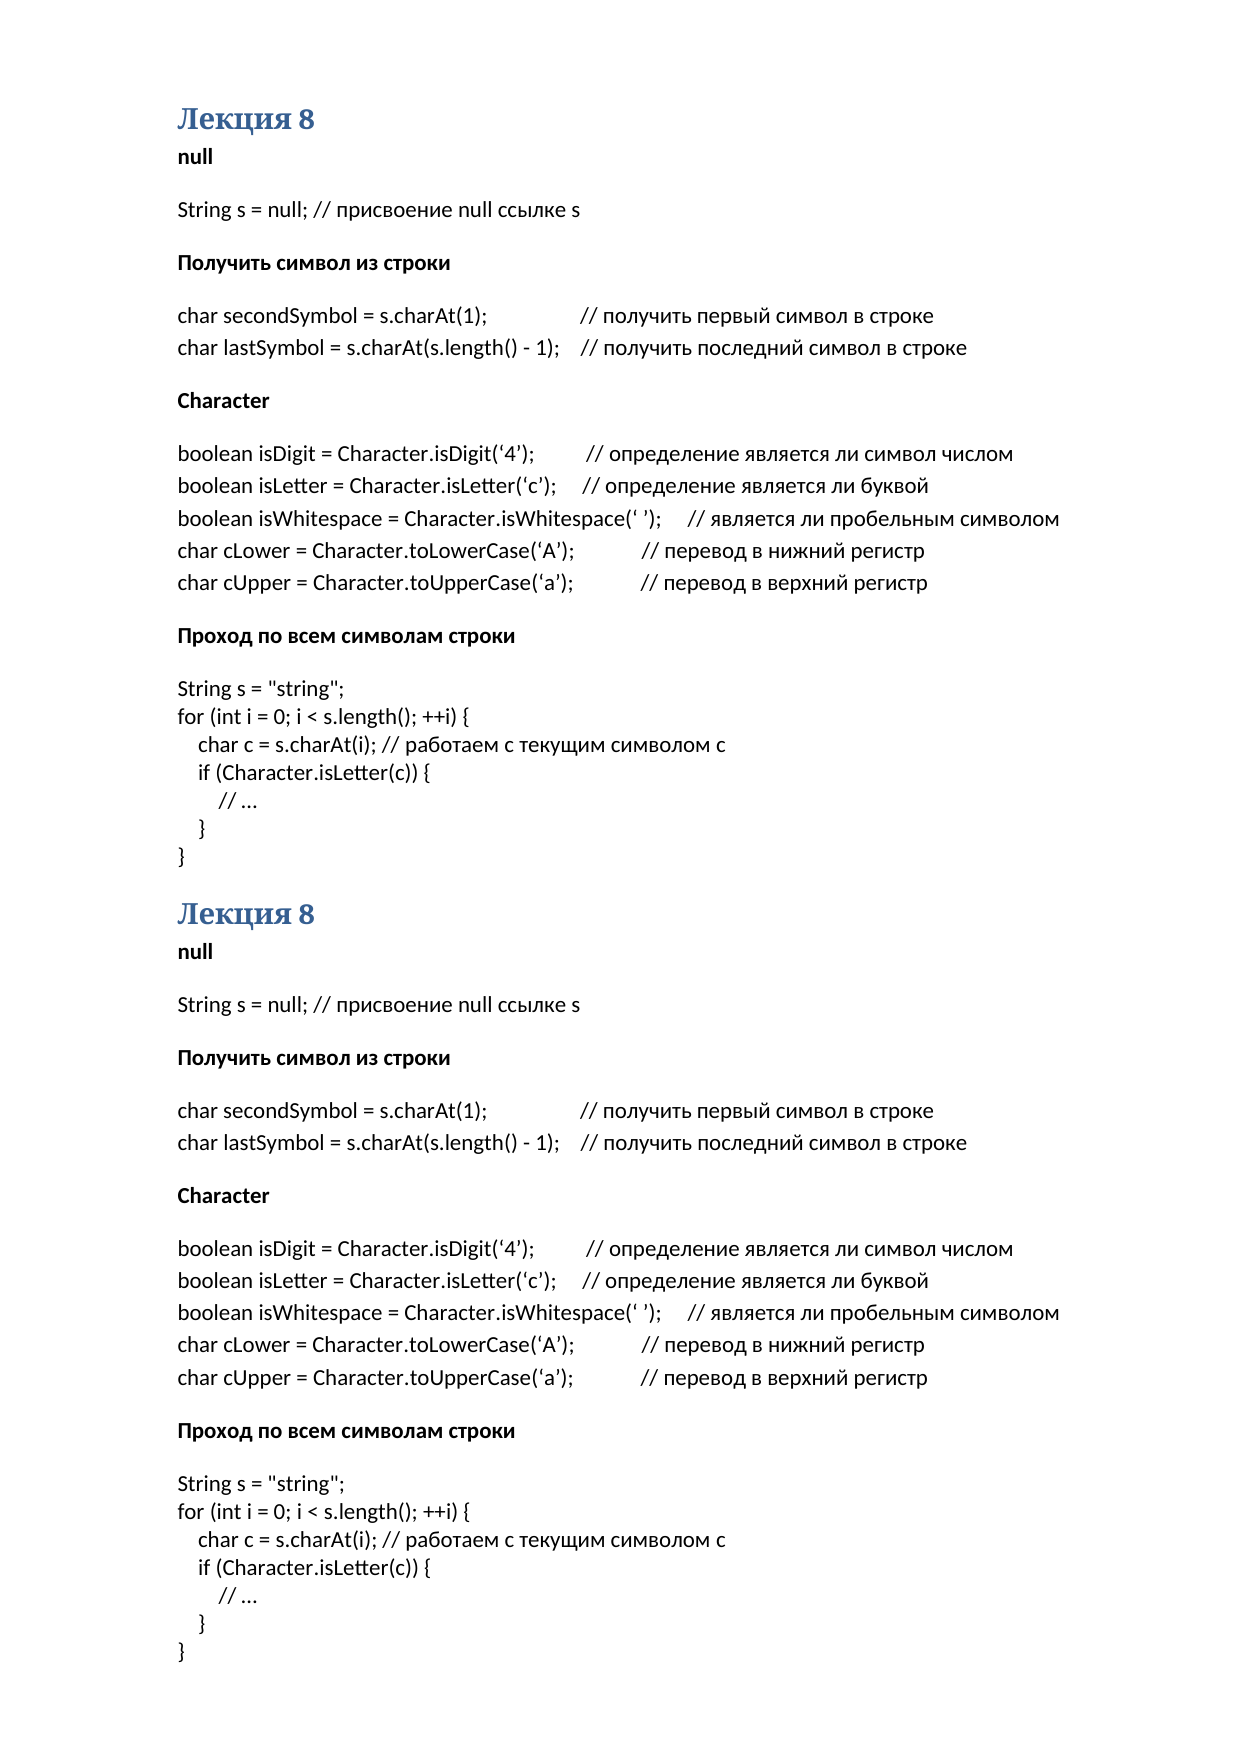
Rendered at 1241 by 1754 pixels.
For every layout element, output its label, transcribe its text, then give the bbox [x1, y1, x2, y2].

text boolean isDigit = Character.isDigit(‘4’); // определение является ли символ числом boolean isLetter = Character.isLetter(‘c’); // определение является ли буквой boolean isWhitespace = Character.isWhitespace(‘ ’); // является ли пробельным символом char cLower = Character.toLowerCase(‘A’); // перевод в нижний регистр char cUpper = Character.toUpperCase(‘a’); // перевод в верхний регистр [177, 439, 1152, 596]
text String s = null; // присвоение null ссылке s [177, 195, 1152, 223]
text Получить символ из строки [177, 1043, 1152, 1071]
subtitle Лекция 8 [177, 898, 1152, 932]
text Получить символ из строки [177, 248, 1152, 276]
text String s = "string"; for (int i = 0; i < s.length(); ++i) { char c = s.charAt(i); // работаем с текущим символом c if (Character.isLetter(c)) { // … } } [177, 1469, 1152, 1665]
text Character [177, 386, 1152, 414]
text null [177, 937, 1152, 965]
text null [177, 142, 1152, 170]
text String s = "string"; for (int i = 0; i < s.length(); ++i) { char c = s.charAt(i); // работаем с текущим символом c if (Character.isLetter(c)) { // … } } [177, 674, 1152, 870]
text Проход по всем символам строки [177, 1416, 1152, 1444]
subtitle Лекция 8 [177, 103, 1152, 137]
text Проход по всем символам строки [177, 621, 1152, 649]
text boolean isDigit = Character.isDigit(‘4’); // определение является ли символ числом boolean isLetter = Character.isLetter(‘c’); // определение является ли буквой boolean isWhitespace = Character.isWhitespace(‘ ’); // является ли пробельным символом char cLower = Character.toLowerCase(‘A’); // перевод в нижний регистр char cUpper = Character.toUpperCase(‘a’); // перевод в верхний регистр [177, 1234, 1152, 1391]
text String s = null; // присвоение null ссылке s [177, 990, 1152, 1018]
text char secondSymbol = s.charAt(1); // получить первый символ в строке char lastSymbol = s.charAt(s.length() - 1); // получить последний символ в строке [177, 301, 1152, 361]
text char secondSymbol = s.charAt(1); // получить первый символ в строке char lastSymbol = s.charAt(s.length() - 1); // получить последний символ в строке [177, 1096, 1152, 1156]
text Character [177, 1181, 1152, 1209]
